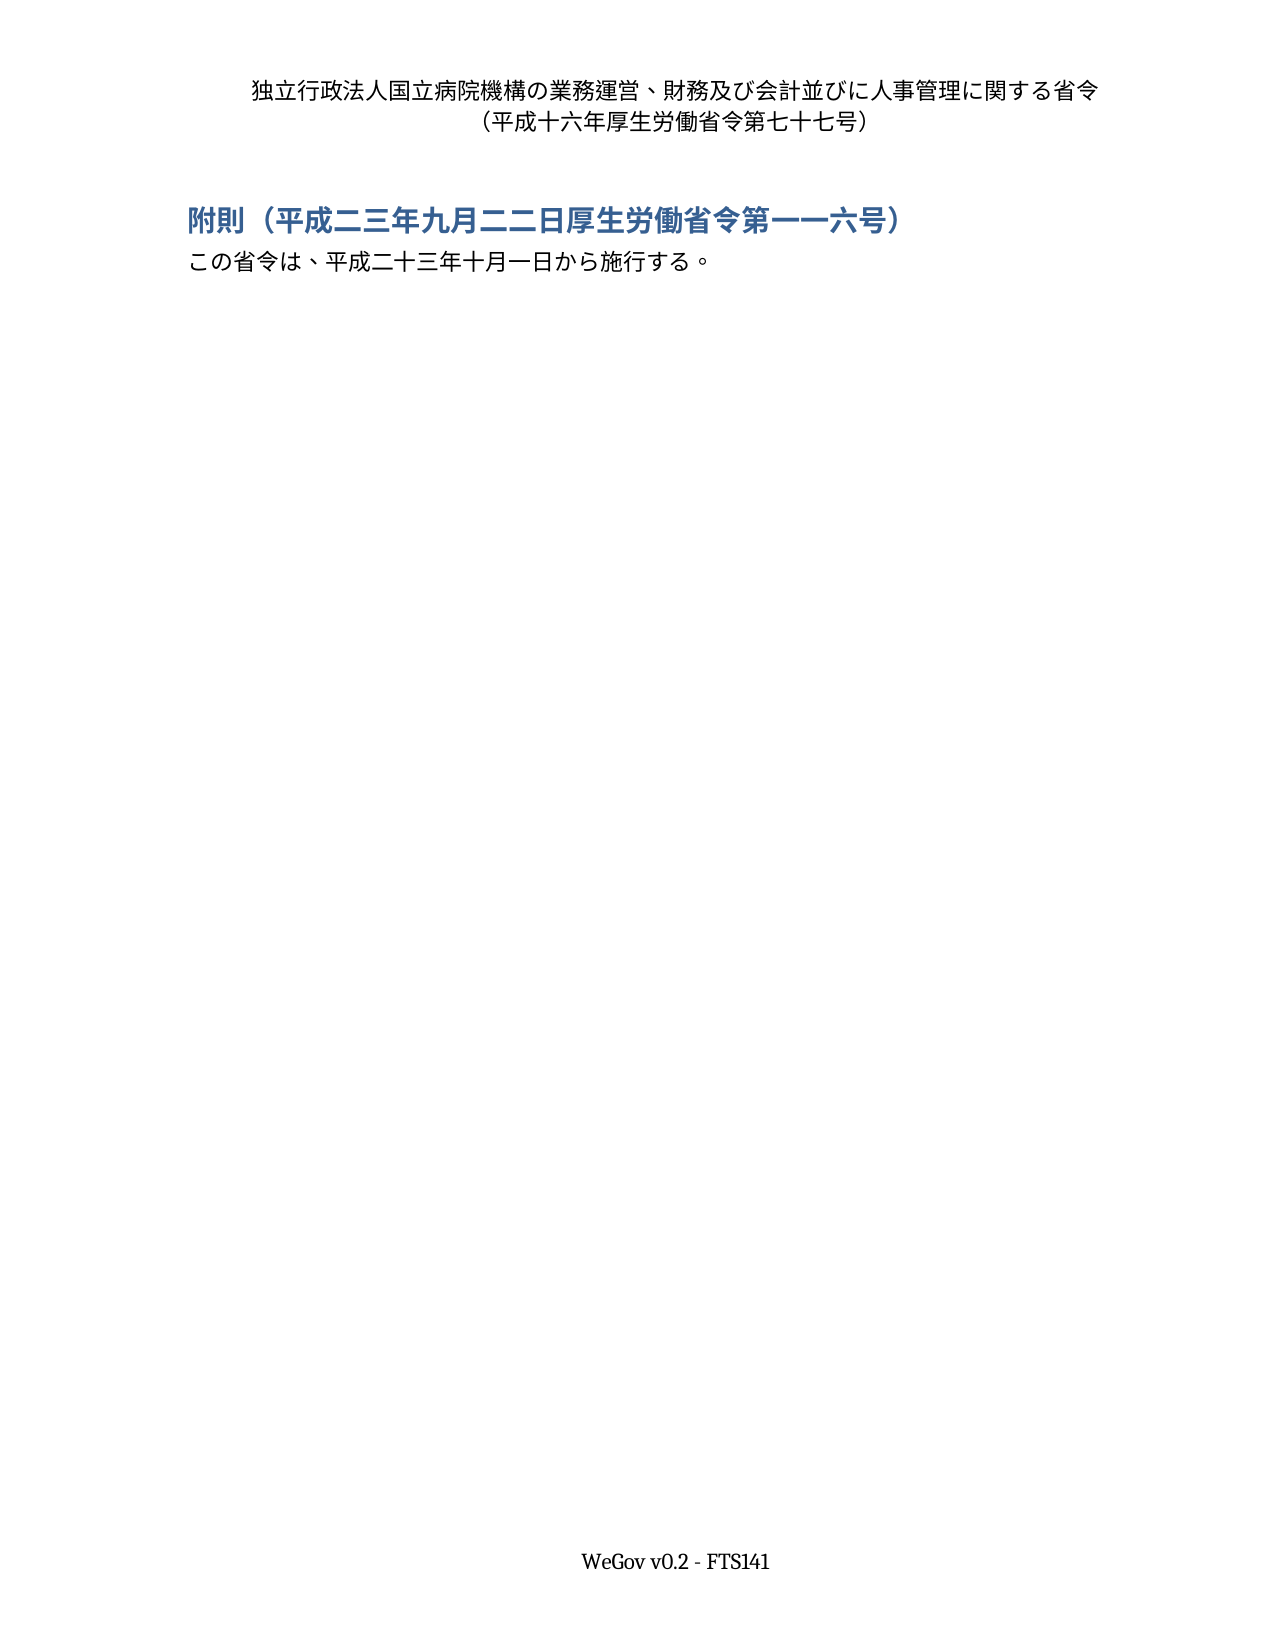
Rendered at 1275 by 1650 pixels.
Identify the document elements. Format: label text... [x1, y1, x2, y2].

subtitle 附則（平成二三年九月二二日厚生労働省令第一一六号） [187, 200, 1087, 240]
text この省令は、平成二十三年十月一日から施行する。 [187, 246, 1087, 277]
